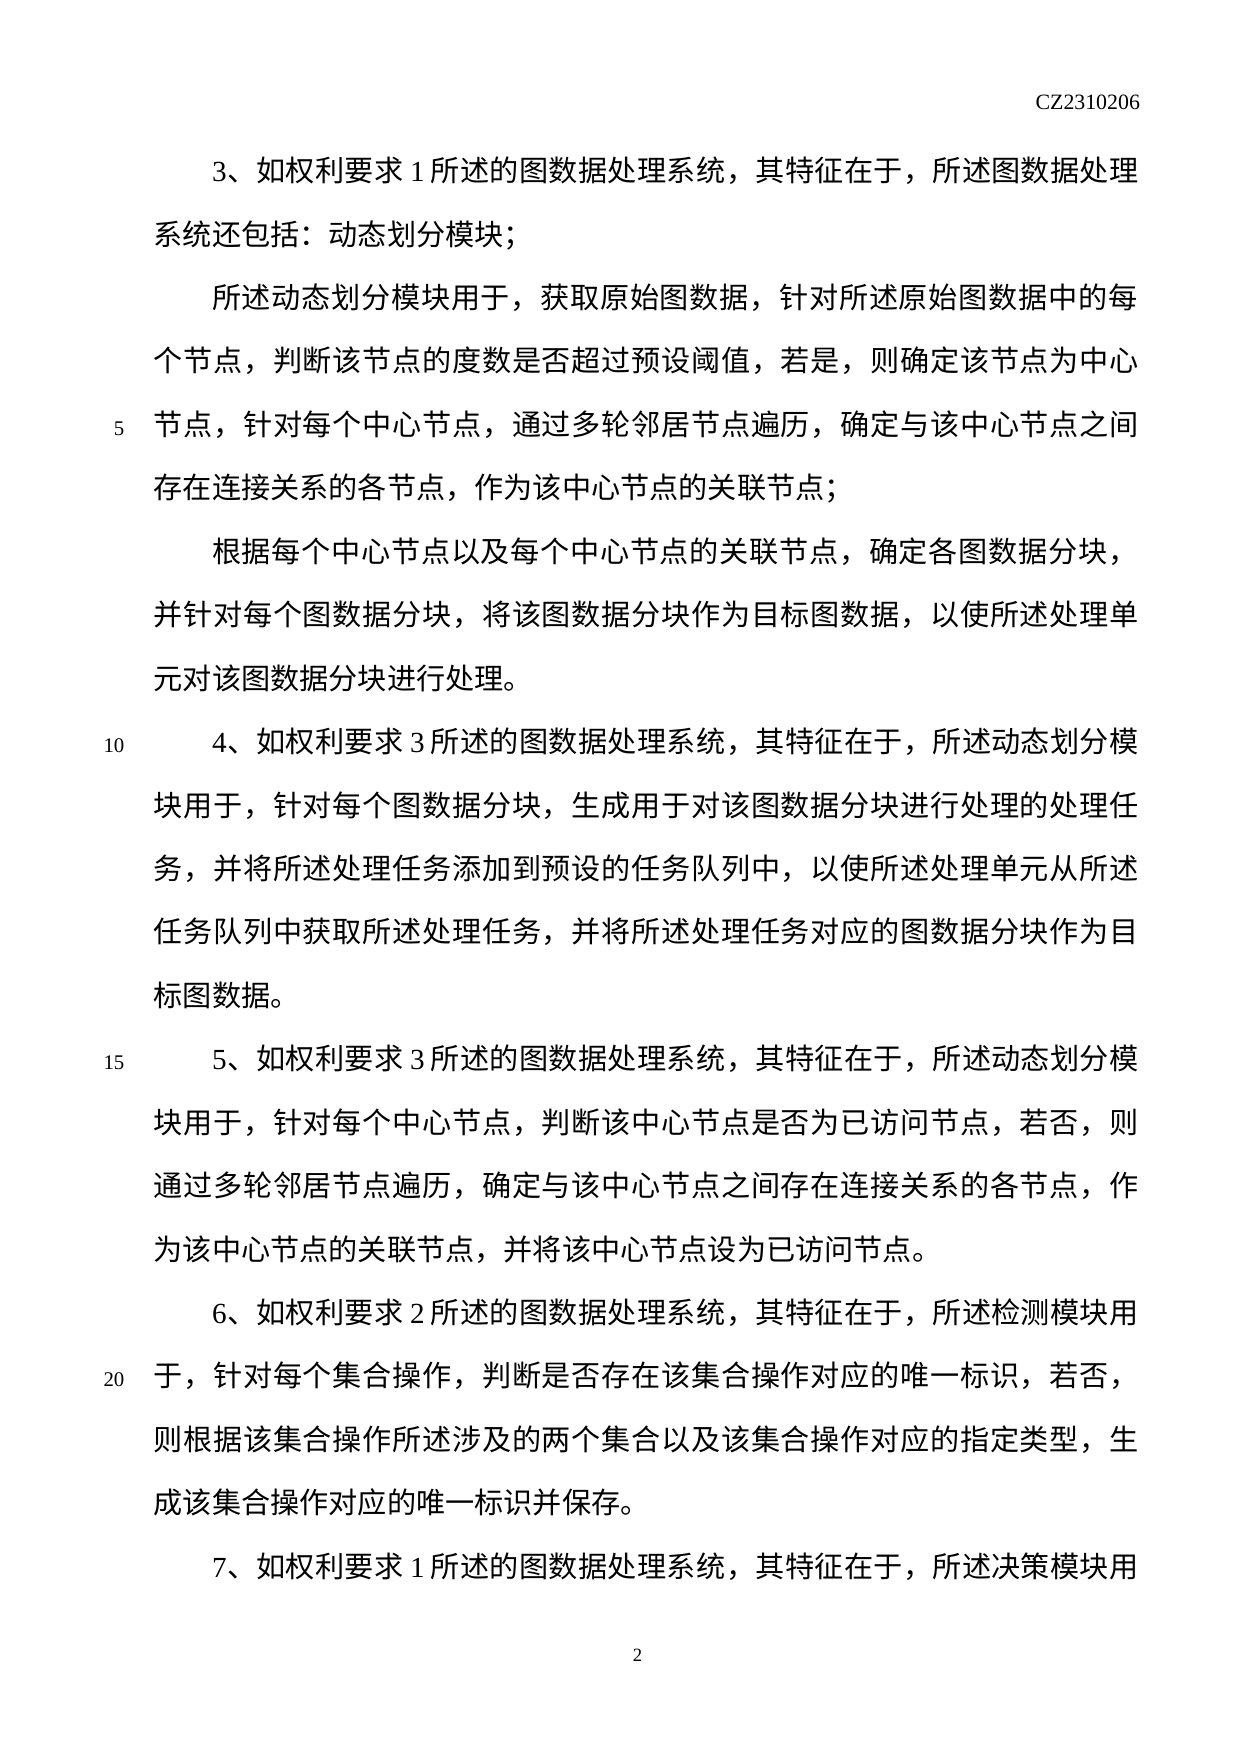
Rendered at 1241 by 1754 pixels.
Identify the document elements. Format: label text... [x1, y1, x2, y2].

text 4、如权利要求3所述的图数据处理系统，其特征在于，所述动态划分模块用于，针对每个图数据分块，生成用于对该图数据分块进行处理的处理任务，并将所述处理任务添加到预设的任务队列中，以使所述处理单元从所述任务队列中获取所述处理任务，并将所述处理任务对应的图数据分块作为目标图数据。 [153, 719, 1140, 1015]
text 根据每个中心节点以及每个中心节点的关联节点，确定各图数据分块，并针对每个图数据分块，将该图数据分块作为目标图数据，以使所述处理单元对该图数据分块进行处理。 [153, 528, 1140, 697]
text 5、如权利要求3所述的图数据处理系统，其特征在于，所述动态划分模块用于，针对每个中心节点，判断该中心节点是否为已访问节点，若否，则通过多轮邻居节点遍历，确定与该中心节点之间存在连接关系的各节点，作为该中心节点的关联节点，并将该中心节点设为已访问节点。 [153, 1036, 1140, 1268]
text 6、如权利要求2所述的图数据处理系统，其特征在于，所述检测模块用于，针对每个集合操作，判断是否存在该集合操作对应的唯一标识，若否，则根据该集合操作所述涉及的两个集合以及该集合操作对应的指定类型，生成该集合操作对应的唯一标识并保存。 [153, 1289, 1140, 1522]
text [153, 1543, 1140, 1586]
text 3、如权利要求1所述的图数据处理系统，其特征在于，所述图数据处理系统还包括：动态划分模块； [153, 148, 1140, 253]
text 所述动态划分模块用于，获取原始图数据，针对所述原始图数据中的每个节点，判断该节点的度数是否超过预设阈值，若是，则确定该节点为中心节点，针对每个中心节点，通过多轮邻居节点遍历，确定与该中心节点之间存在连接关系的各节点，作为该中心节点的关联节点； [153, 274, 1140, 507]
